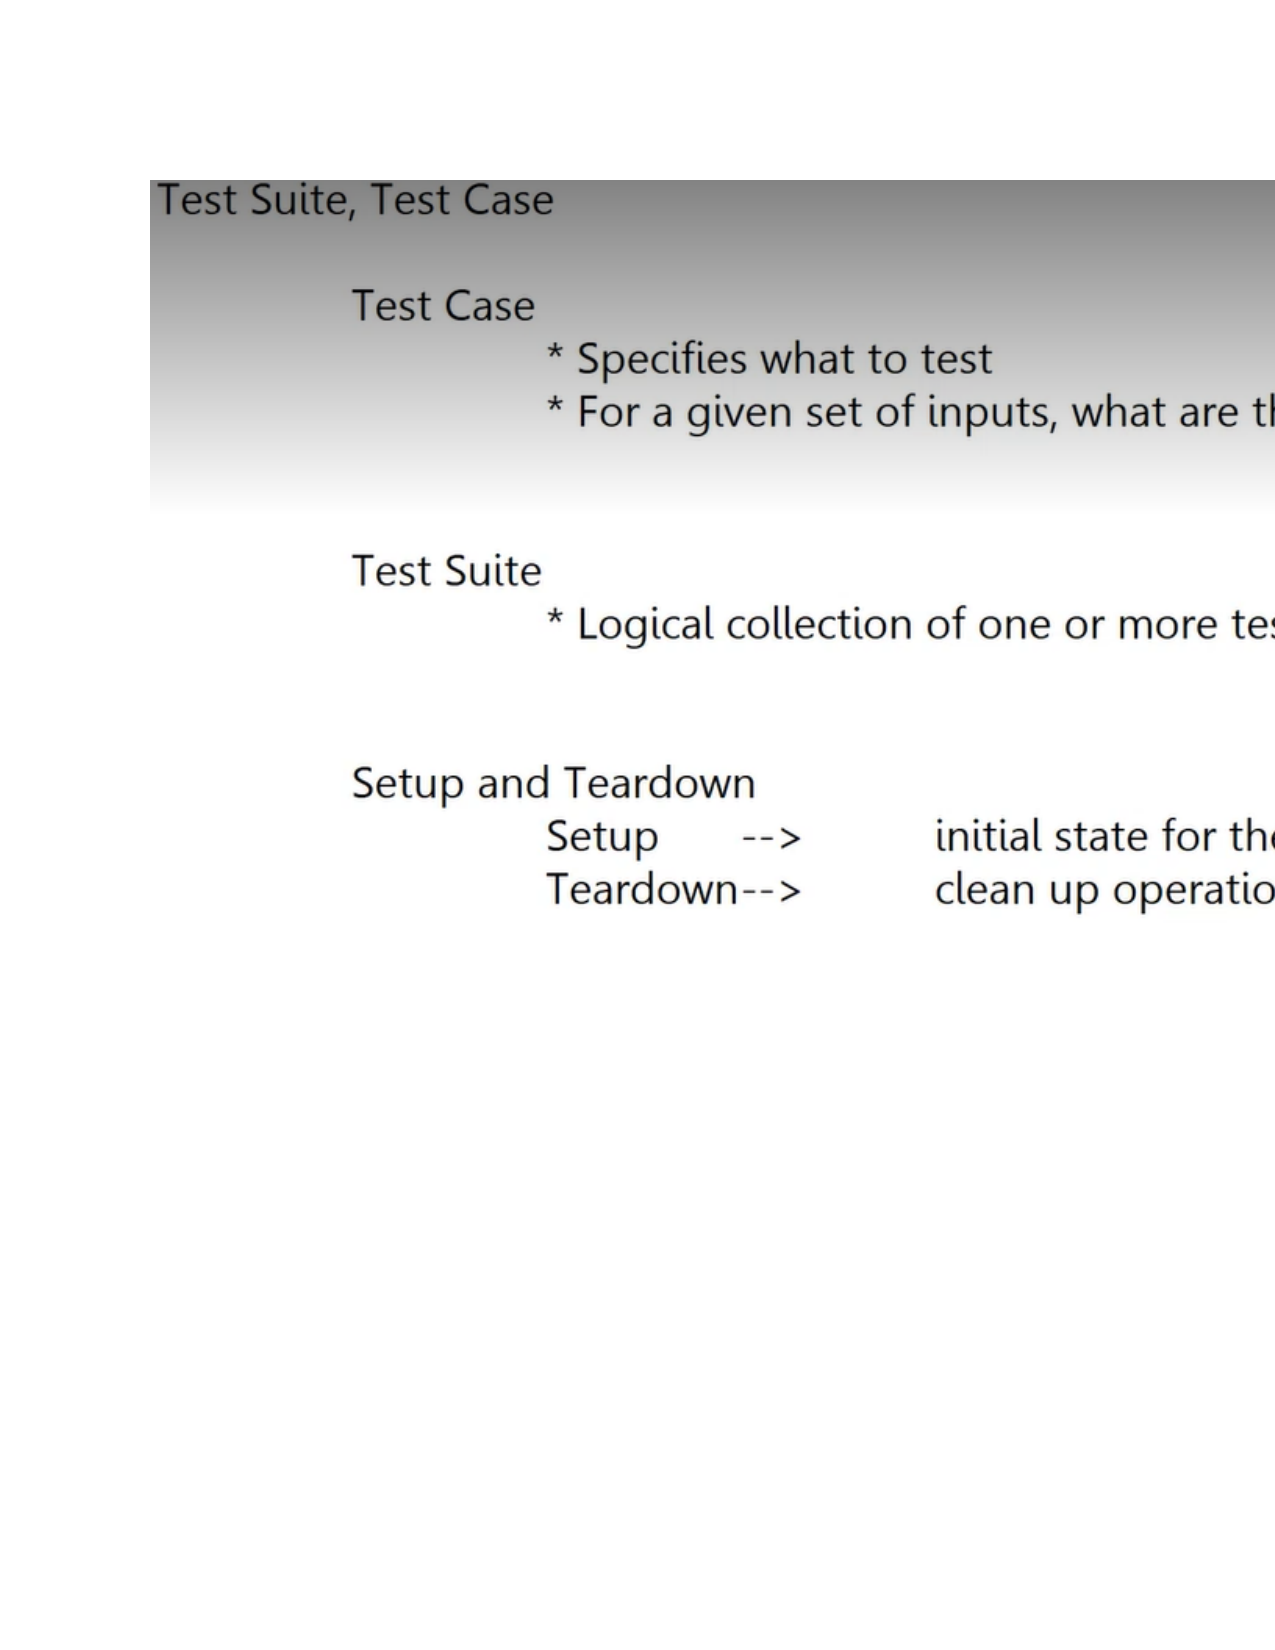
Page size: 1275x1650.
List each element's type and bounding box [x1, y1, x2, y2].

picture [150, 180, 1275, 962]
